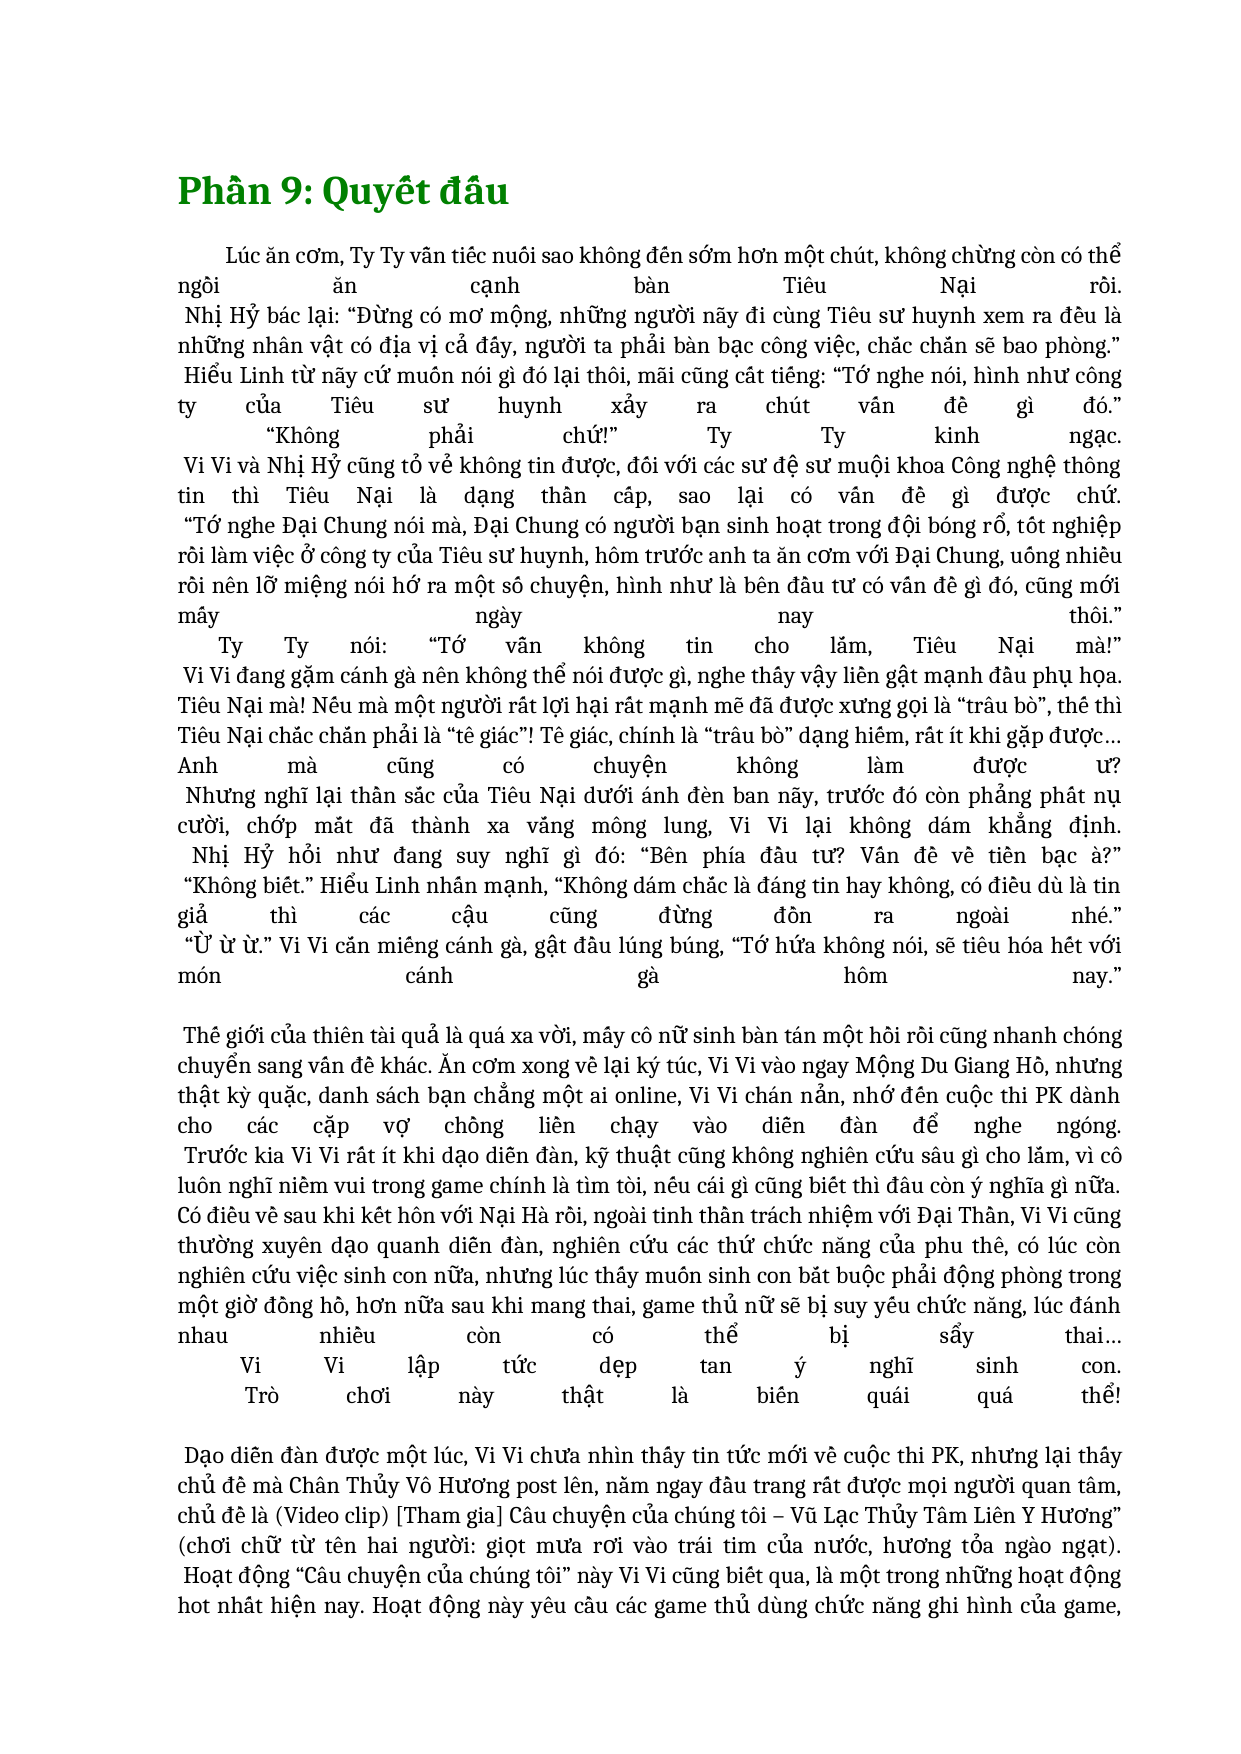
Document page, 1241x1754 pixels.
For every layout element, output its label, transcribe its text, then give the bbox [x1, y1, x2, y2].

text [177, 240, 1122, 1620]
text Phần 9: Quyết đấu [177, 168, 1122, 215]
